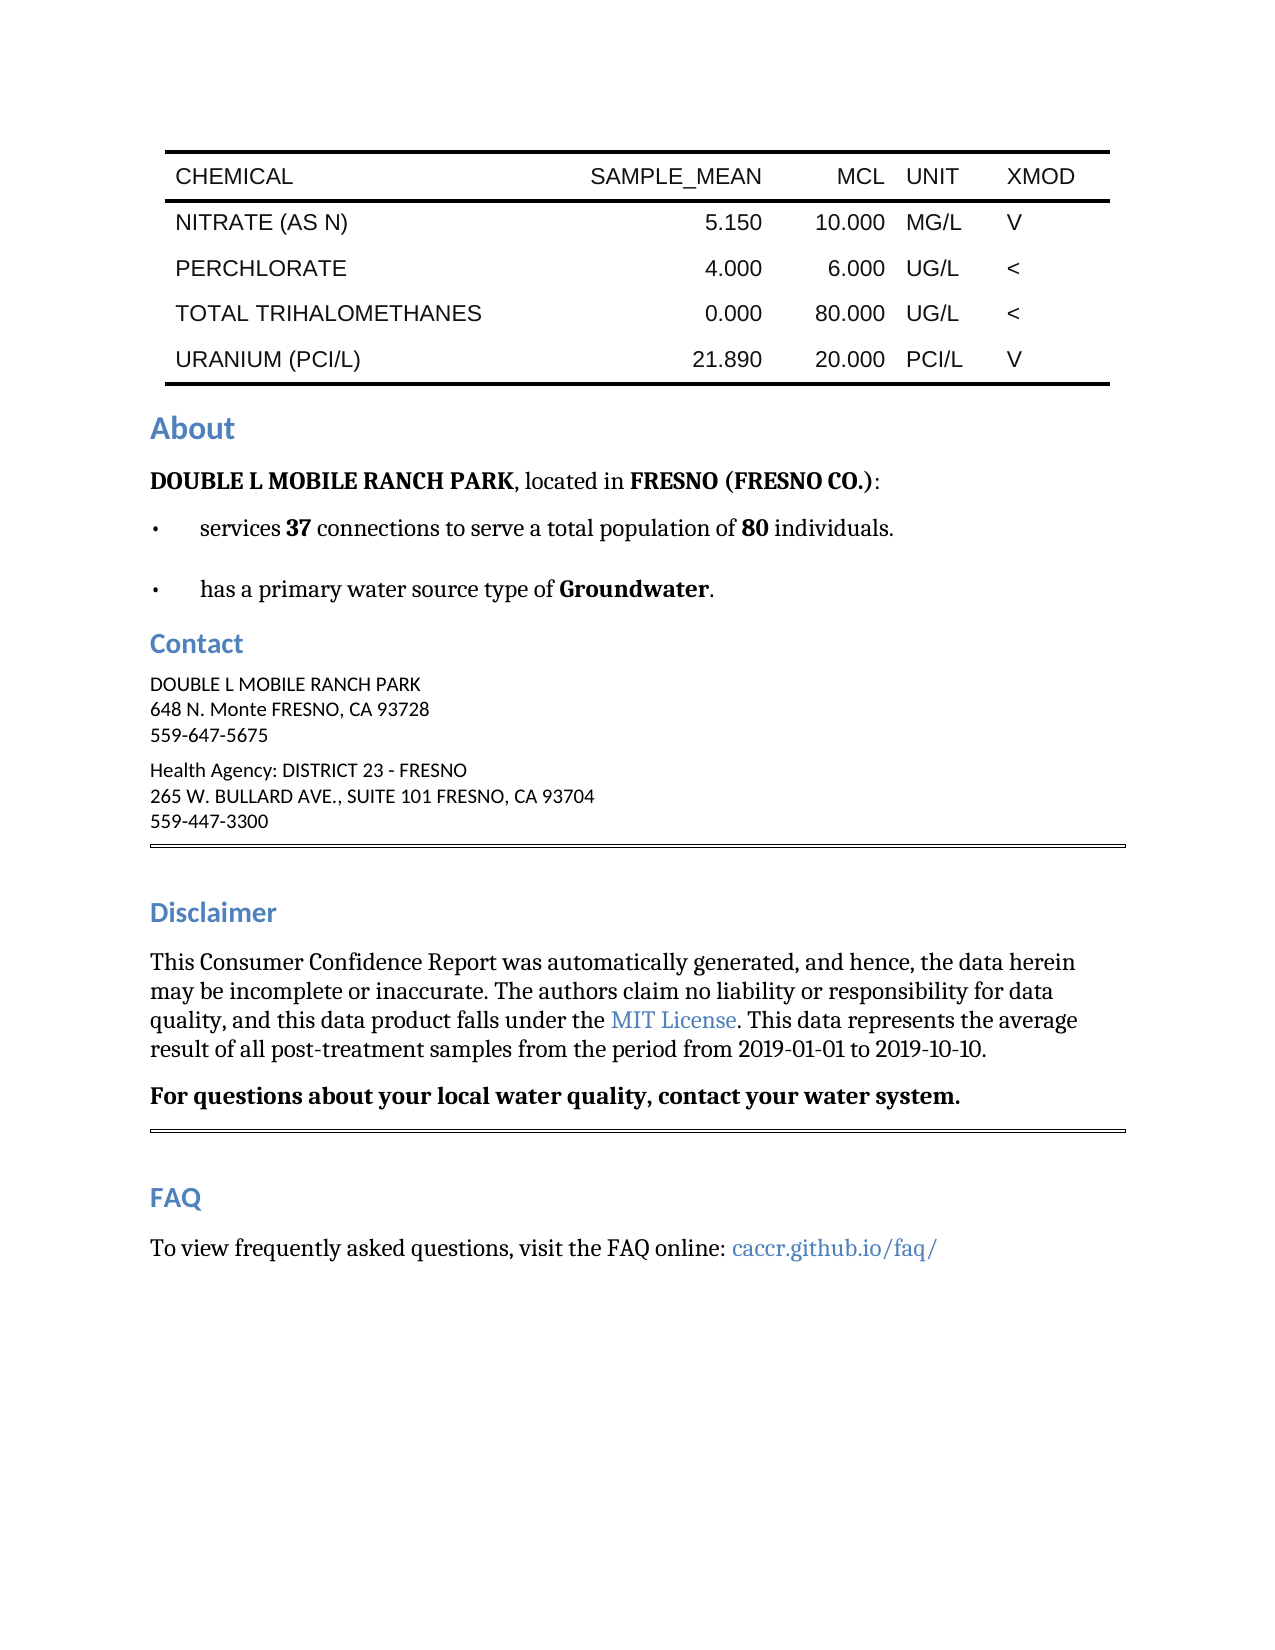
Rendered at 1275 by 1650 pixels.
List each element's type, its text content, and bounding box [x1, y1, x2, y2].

table_cell < [996, 245, 1110, 290]
table_header UNIT [895, 154, 996, 198]
table_cell UG/L [895, 245, 996, 290]
table_header SAMPLE_MEAN [560, 154, 772, 198]
text Health Agency: DISTRICT 23 - FRESNO 265 W. BULLARD AVE., SUITE 101 FRESNO, CA 93704 559-447-3300 [150, 758, 1125, 834]
table_header MCL [773, 154, 895, 198]
table_cell 10.000 [773, 203, 895, 245]
table_cell 4.000 [560, 245, 772, 290]
table_cell UG/L [895, 290, 996, 336]
table_cell URANIUM (PCI/L) [165, 336, 560, 382]
subtitle About [150, 407, 1125, 448]
subtitle Disclaimer [150, 894, 1125, 929]
table_cell MG/L [895, 203, 996, 245]
table_cell < [996, 290, 1110, 336]
table_cell 20.000 [773, 336, 895, 382]
table_cell 80.000 [773, 290, 895, 336]
table_cell 5.150 [560, 203, 772, 245]
table_cell 21.890 [560, 336, 772, 382]
list has a primary water source type of Groundwater. [150, 575, 1125, 604]
table_cell 0.000 [560, 290, 772, 336]
list services 37 connections to serve a total population of 80 individuals. [150, 514, 1125, 572]
table_cell PCI/L [895, 336, 996, 382]
table_cell NITRATE (AS N) [165, 203, 560, 245]
text DOUBLE L MOBILE RANCH PARK 648 N. Monte FRESNO, CA 93728 559-647-5675 [150, 671, 1125, 747]
table_header XMOD [996, 154, 1110, 198]
table_header CHEMICAL [165, 154, 560, 198]
subtitle Contact [150, 625, 1125, 661]
text This Consumer Confidence Report was automatically generated, and hence, the data herein may be incomplete or inaccurate. The authors claim no liability or responsibility for data quality, and this data product falls under the MIT License. This data represents the average result of all post-treatment samples from the period from 2019-01-01 to 2019-10-10. [150, 948, 1125, 1063]
text DOUBLE L MOBILE RANCH PARK, located in FRESNO (FRESNO CO.): [150, 467, 1125, 495]
table_cell V [996, 336, 1110, 382]
subtitle FAQ [150, 1179, 1125, 1215]
table_cell TOTAL TRIHALOMETHANES [165, 290, 560, 336]
text To view frequently asked questions, visit the FAQ online: caccr.github.io/faq/ [150, 1233, 1125, 1262]
table_cell V [996, 203, 1110, 245]
text For questions about your local water quality, contact your water system. [150, 1082, 1125, 1111]
table_cell 6.000 [773, 245, 895, 290]
table_cell PERCHLORATE [165, 245, 560, 290]
